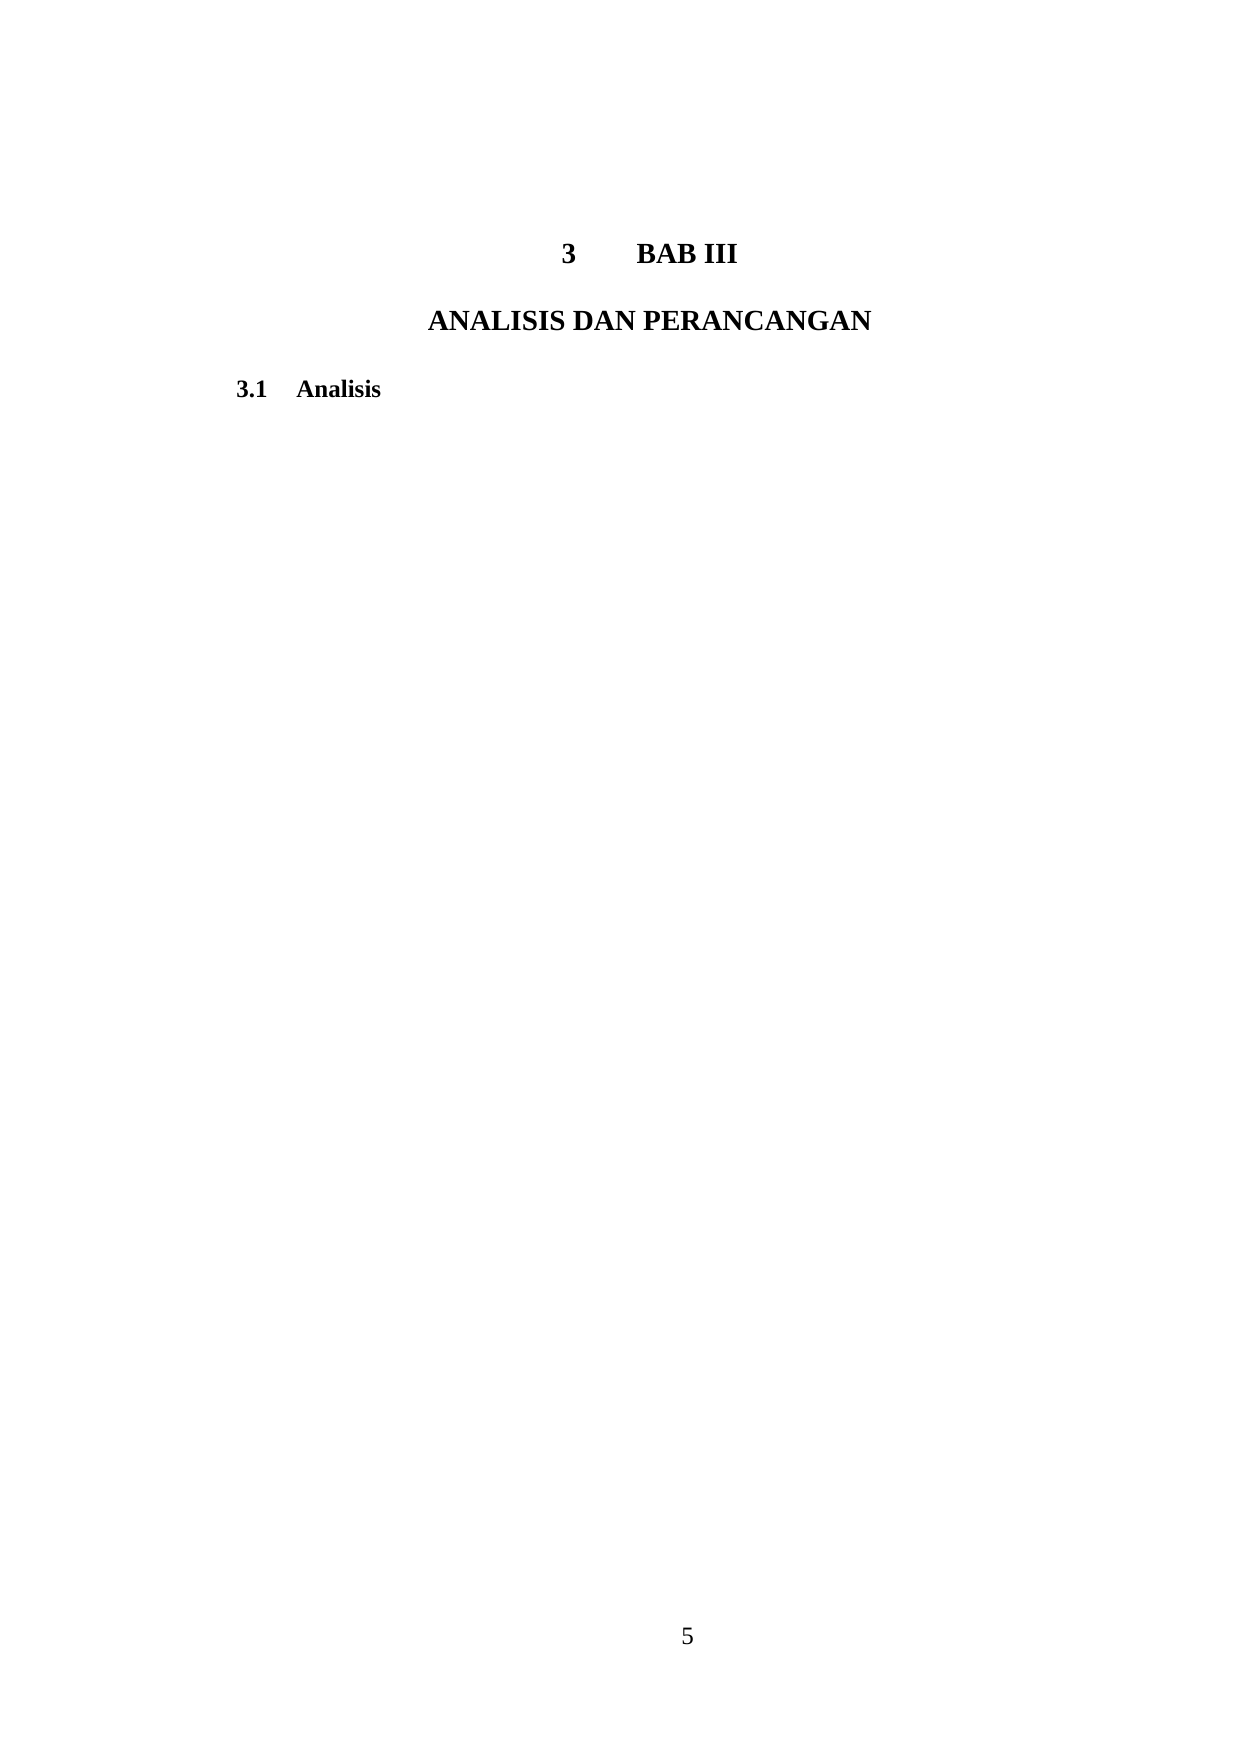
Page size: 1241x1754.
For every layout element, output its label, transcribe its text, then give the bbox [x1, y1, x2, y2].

subtitle Bab III Analisis dan Perancangan [236, 236, 1063, 337]
subtitle Analisis [236, 374, 1063, 403]
